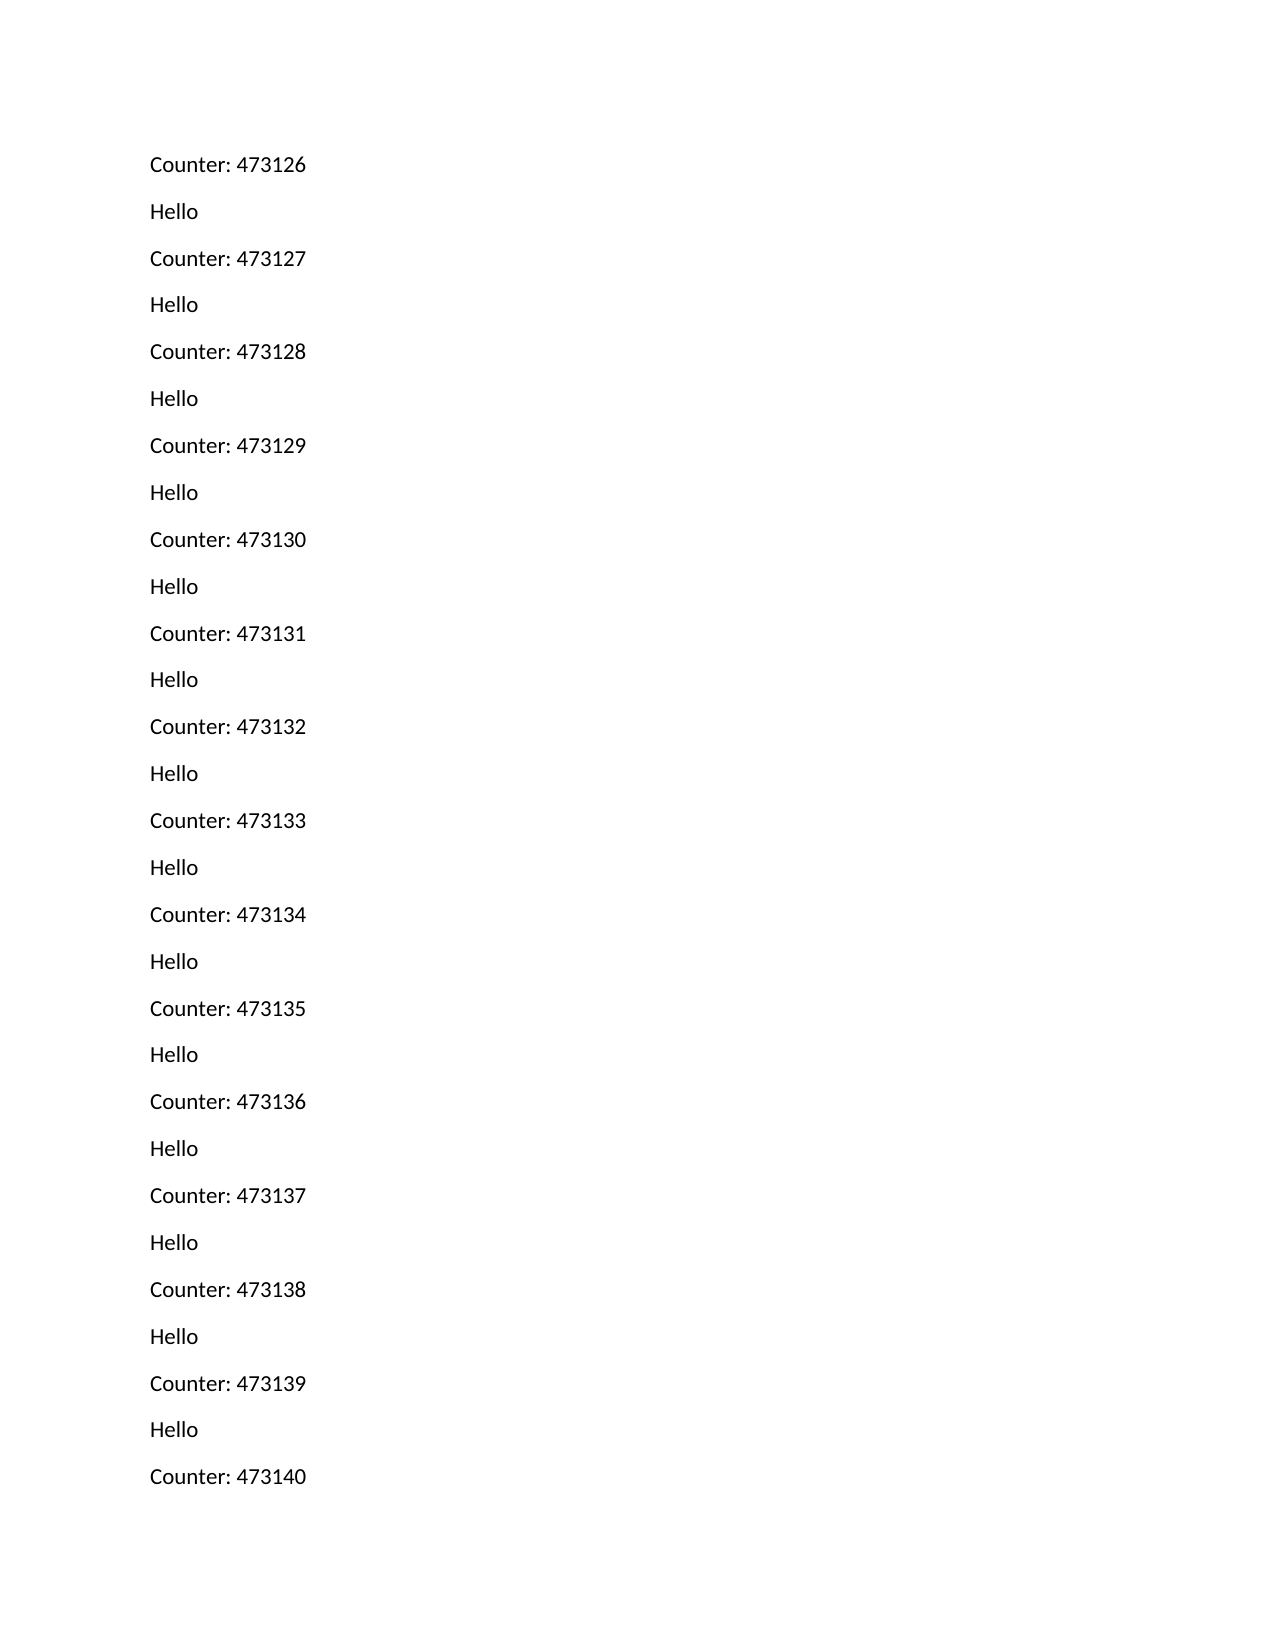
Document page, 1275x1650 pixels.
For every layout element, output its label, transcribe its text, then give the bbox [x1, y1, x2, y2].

text Counter: 473127 [150, 244, 1125, 272]
text Counter: 473138 [150, 1275, 1125, 1303]
text Counter: 473129 [150, 431, 1125, 459]
text Counter: 473139 [150, 1369, 1125, 1397]
text Counter: 473133 [150, 806, 1125, 834]
text Hello [150, 759, 1125, 787]
text Counter: 473134 [150, 900, 1125, 928]
text Hello [150, 947, 1125, 975]
text Hello [150, 1134, 1125, 1162]
text Hello [150, 1416, 1125, 1444]
text Counter: 473126 [150, 150, 1125, 178]
text Counter: 473130 [150, 525, 1125, 553]
text Hello [150, 666, 1125, 694]
text Counter: 473131 [150, 619, 1125, 647]
text Hello [150, 1322, 1125, 1350]
text Hello [150, 291, 1125, 319]
text Hello [150, 1041, 1125, 1069]
text Counter: 473132 [150, 712, 1125, 741]
text Hello [150, 478, 1125, 506]
text Hello [150, 572, 1125, 600]
text Counter: 473140 [150, 1462, 1125, 1491]
text Counter: 473135 [150, 994, 1125, 1022]
text Counter: 473137 [150, 1181, 1125, 1209]
text Counter: 473128 [150, 337, 1125, 366]
text Hello [150, 1228, 1125, 1256]
text Hello [150, 197, 1125, 225]
text Hello [150, 384, 1125, 412]
text Counter: 473136 [150, 1087, 1125, 1116]
text Hello [150, 853, 1125, 881]
